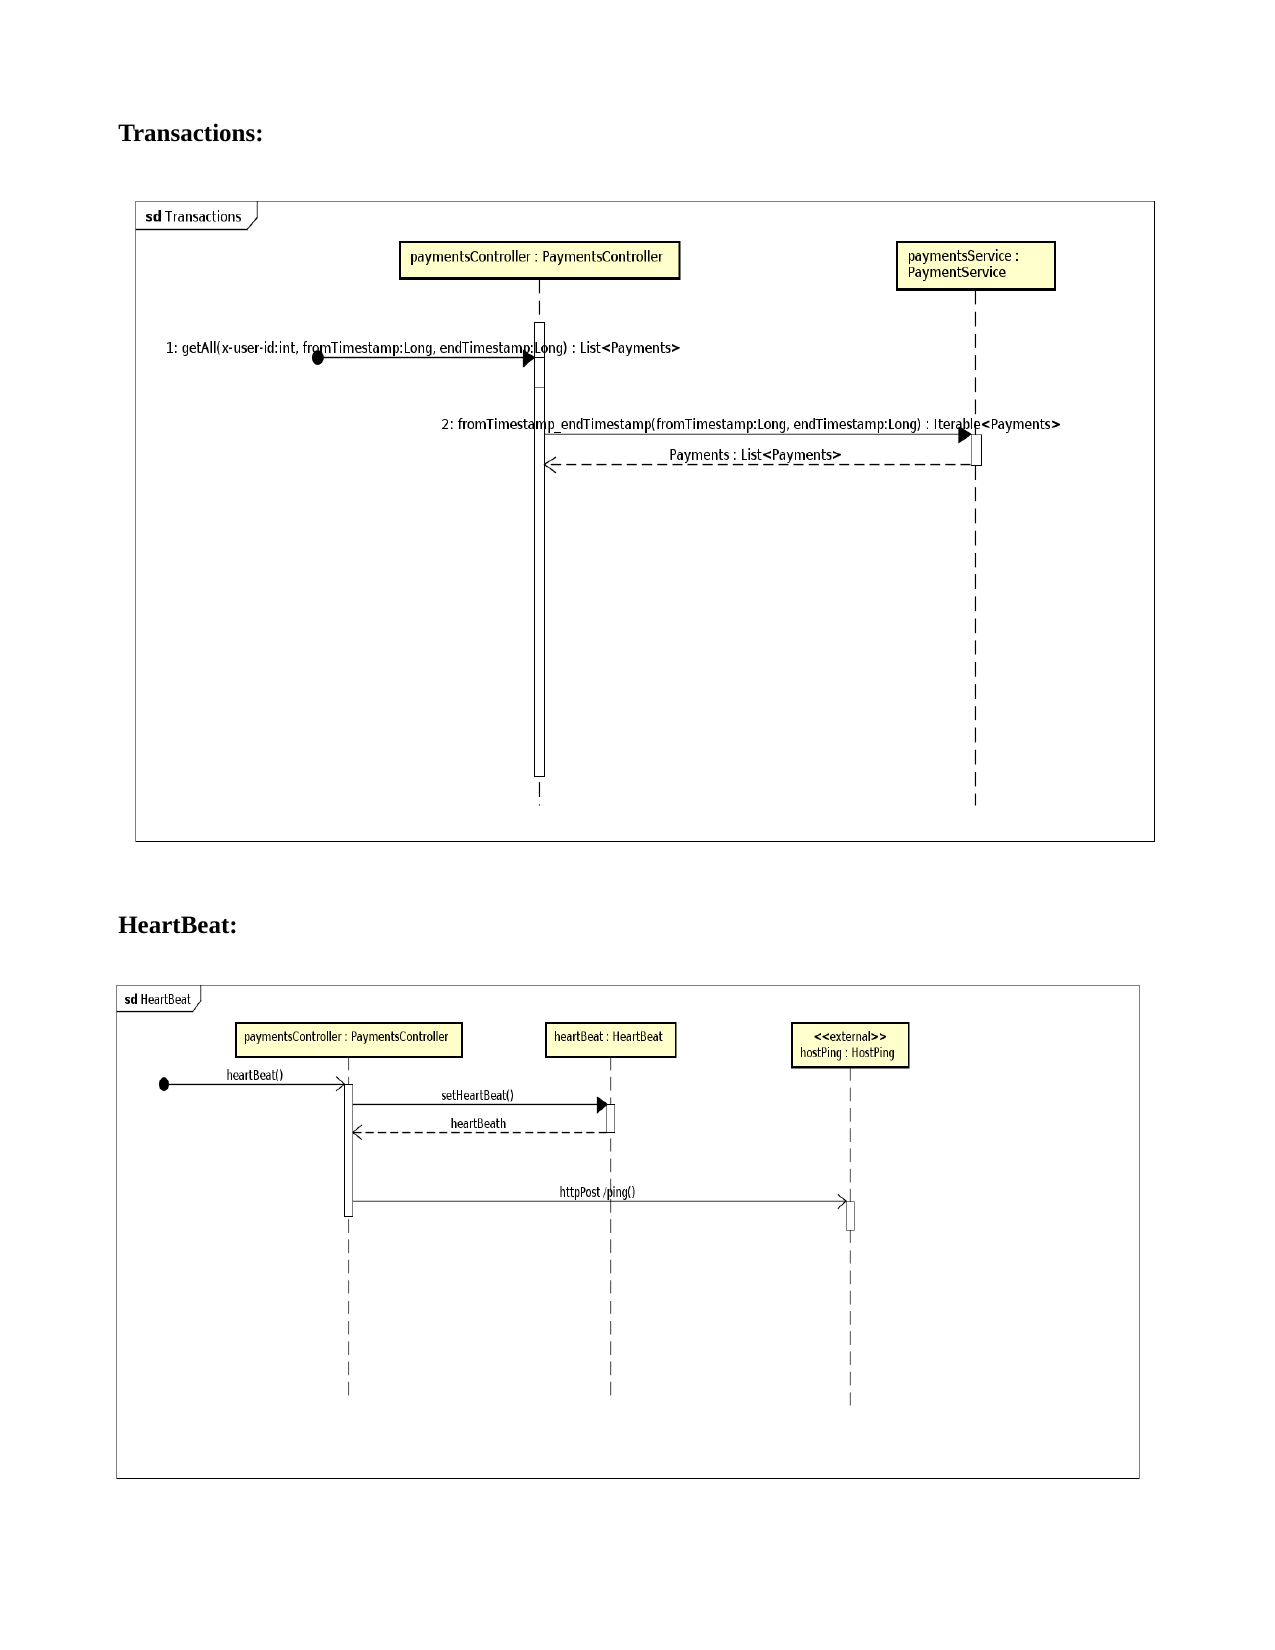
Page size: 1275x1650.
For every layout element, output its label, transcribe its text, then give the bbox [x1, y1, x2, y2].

text Transactions: [118, 118, 1157, 147]
picture [125, 188, 1164, 853]
text HeartBeat: [118, 910, 1157, 939]
picture [108, 973, 1147, 1488]
